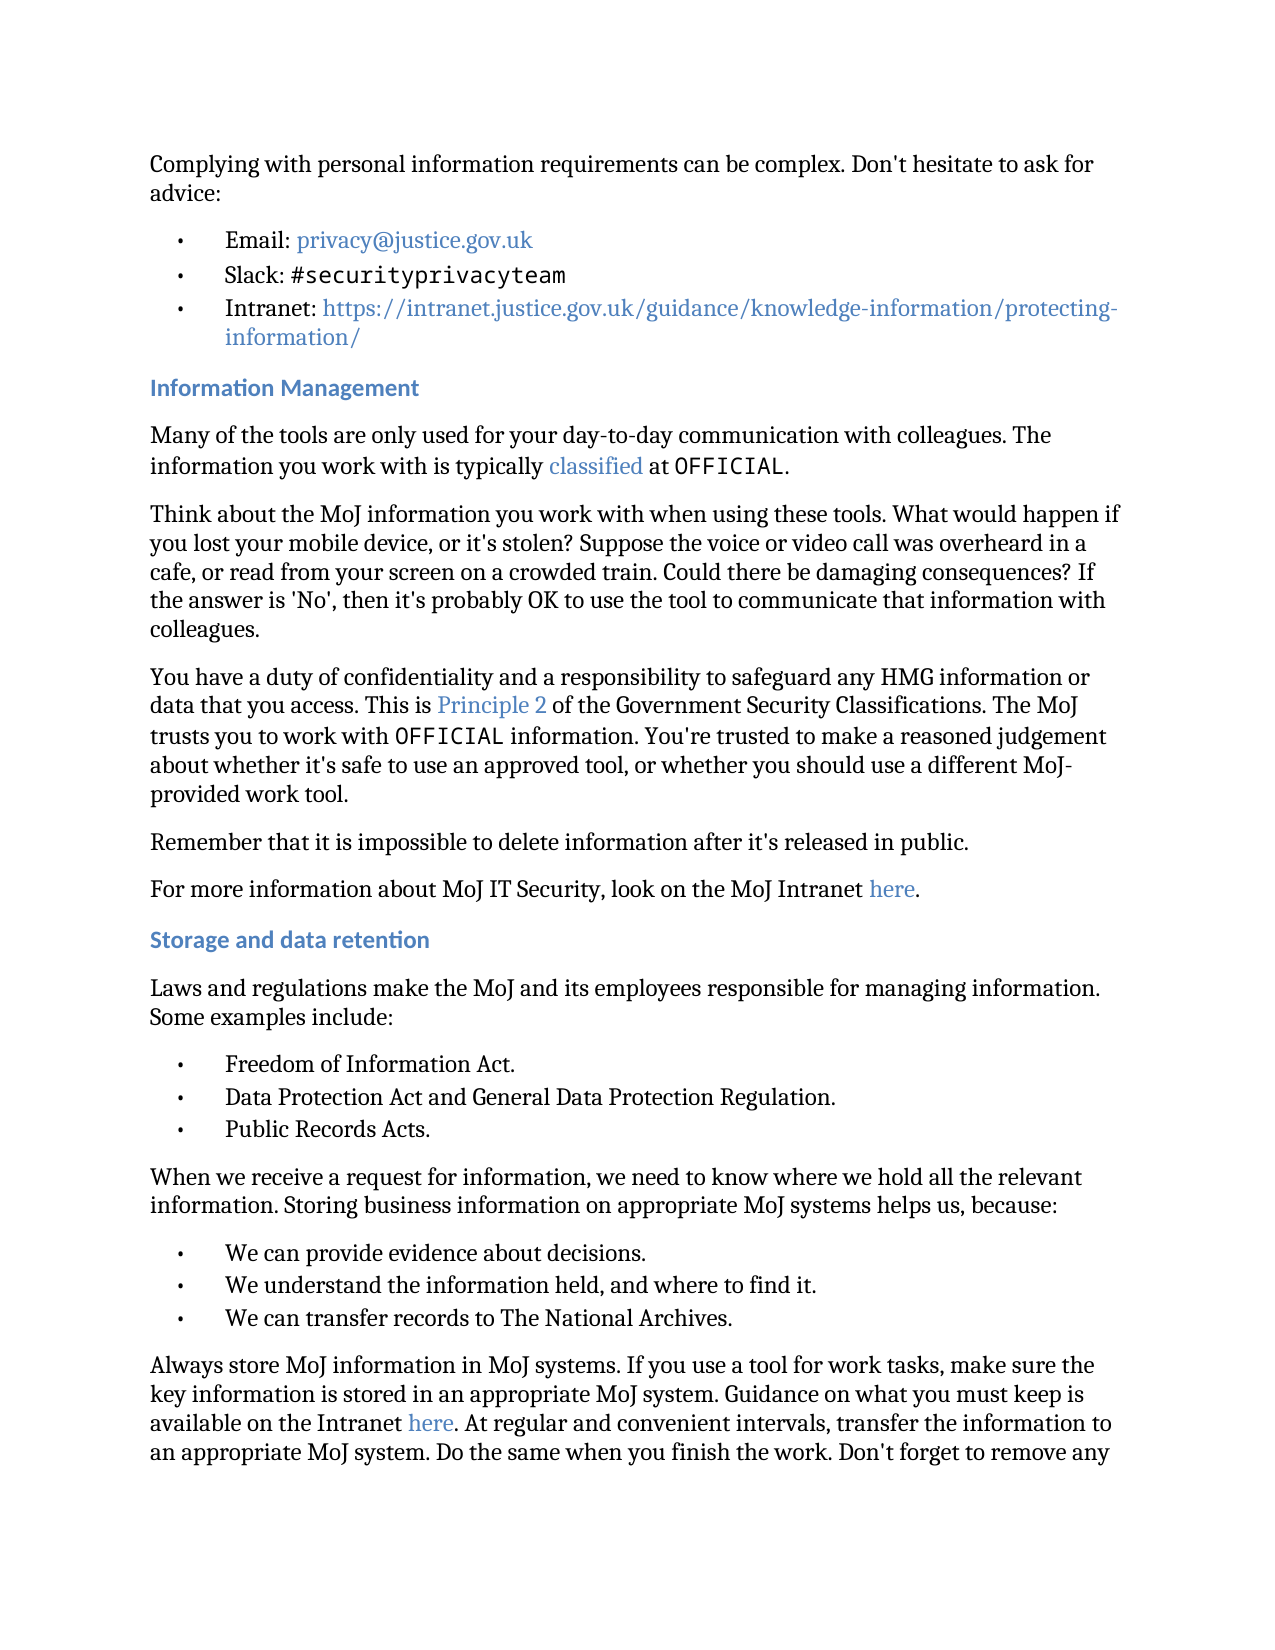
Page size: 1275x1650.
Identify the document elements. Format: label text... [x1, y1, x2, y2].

list Email: privacy@justice.gov.uk [175, 226, 1125, 255]
text Laws and regulations make the MoJ and its employees responsible for managing information. Some examples include: [150, 974, 1125, 1031]
text You have a duty of confidentiality and a responsibility to safeguard any HMG information or data that you access. This is Principle 2 of the Government Security Classifications. The MoJ trusts you to work with OFFICIAL information. You're trusted to make a reasoned judgement about whether it's safe to use an approved tool, or whether you should use a different MoJ-provided work tool. [150, 663, 1125, 809]
text Complying with personal information requirements can be complex. Don't hesitate to ask for advice: [150, 150, 1125, 207]
list Data Protection Act and General Data Protection Regulation. [175, 1083, 1125, 1111]
list Slack: #securityprivacyteam [175, 259, 1125, 290]
list Public Records Acts. [175, 1115, 1125, 1144]
list We understand the information held, and where to find it. [175, 1271, 1125, 1300]
text Many of the tools are only used for your day-to-day communication with colleagues. The information you work with is typically classified at OFFICIAL. [150, 421, 1125, 481]
subtitle Storage and data retention [150, 925, 1125, 955]
text Remember that it is impossible to delete information after it's released in public. [150, 828, 1125, 856]
list Freedom of Information Act. [175, 1050, 1125, 1079]
text For more information about MoJ IT Security, look on the MoJ Intranet here. [150, 875, 1125, 904]
subtitle Information Management [150, 372, 1125, 403]
text Think about the MoJ information you work with when using these tools. What would happen if you lost your mobile device, or it's stolen? Suppose the voice or video call was overheard in a cafe, or read from your screen on a crowded train. Could there be damaging consequences? If the answer is 'No', then it's probably OK to use the tool to communicate that information with colleagues. [150, 500, 1125, 644]
list We can transfer records to The National Archives. [175, 1304, 1125, 1333]
list We can provide evidence about decisions. [175, 1239, 1125, 1268]
text When we receive a request for information, we need to know where we hold all the relevant information. Storing business information on appropriate MoJ systems helps us, because: [150, 1163, 1125, 1220]
list Intranet: https://intranet.justice.gov.uk/guidance/knowledge-information/protecting-information/ [175, 294, 1125, 351]
